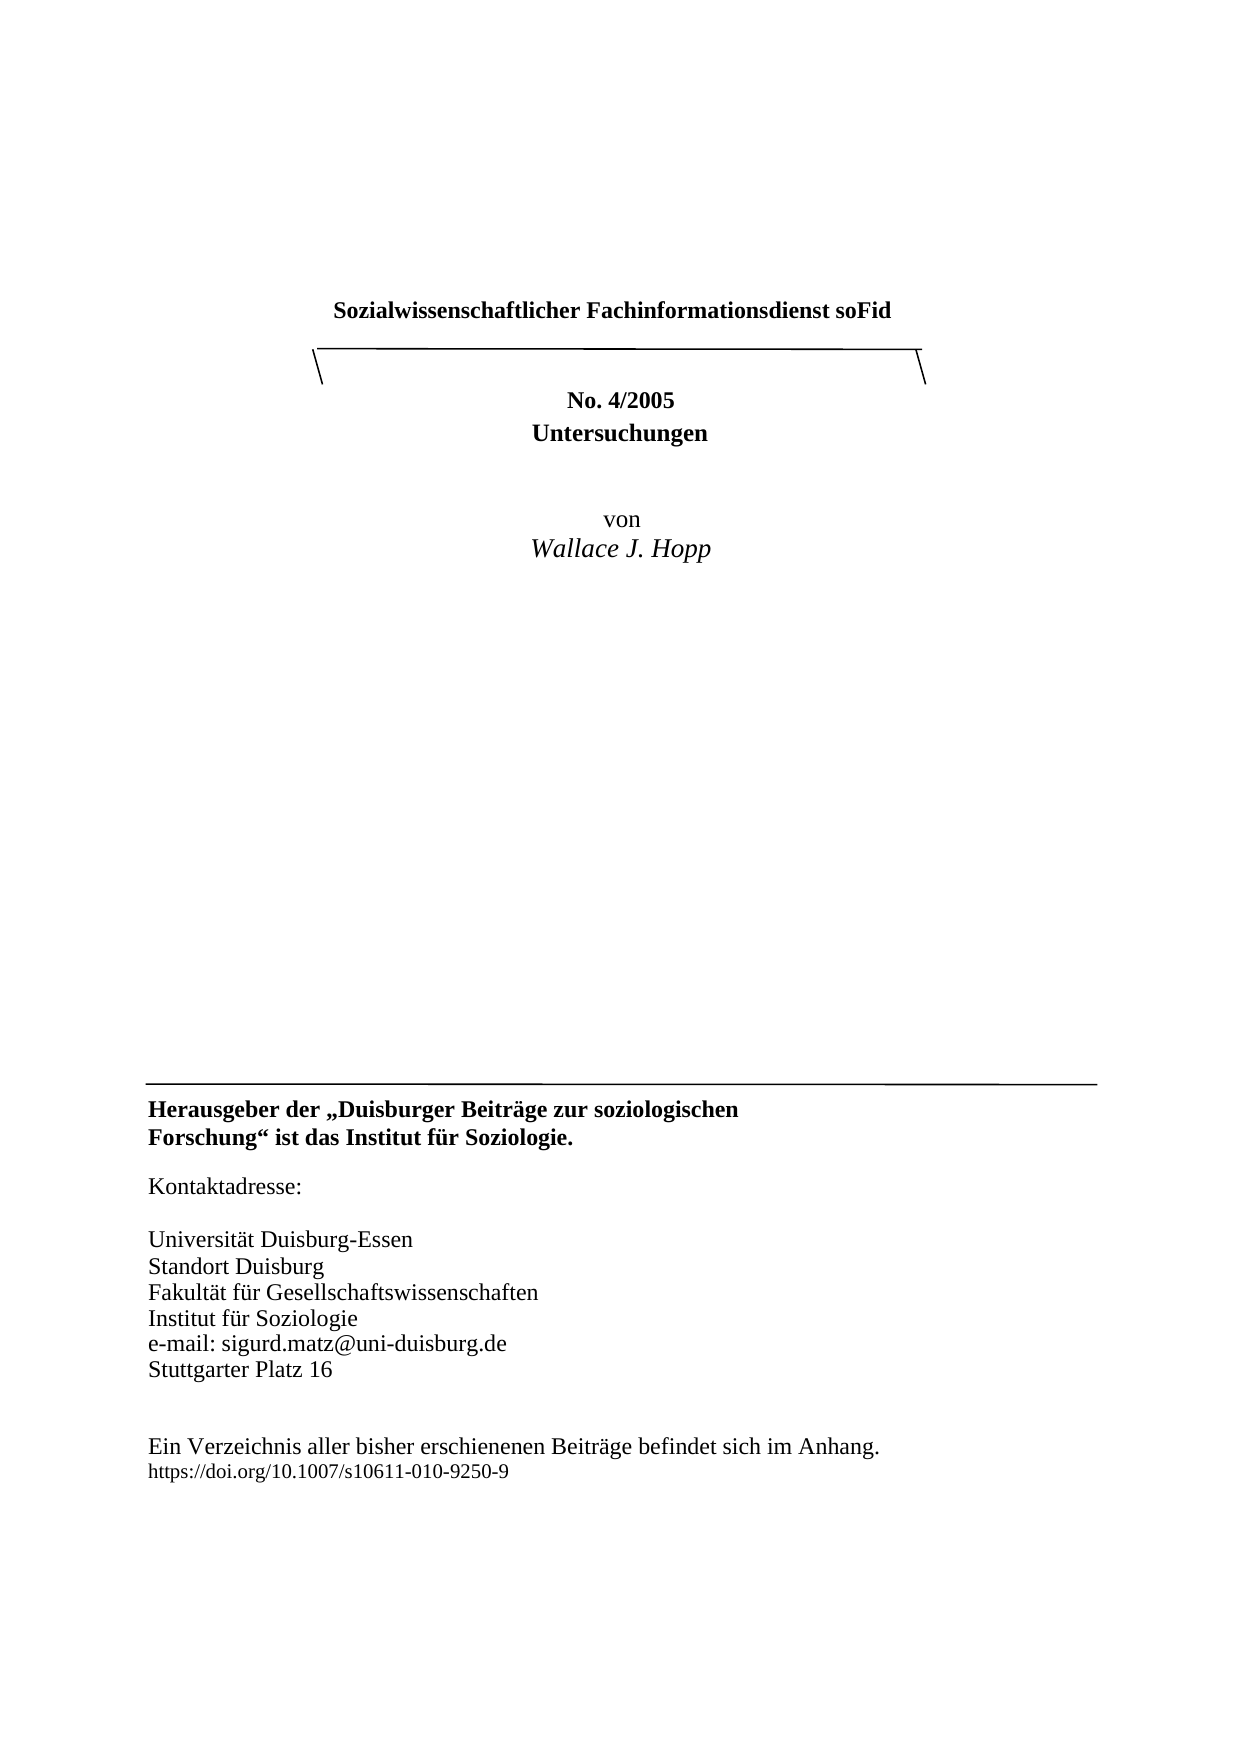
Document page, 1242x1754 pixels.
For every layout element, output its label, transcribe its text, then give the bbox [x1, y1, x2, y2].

text Sozialwissenschaftlicher Fachinformationsdienst soFid [148, 297, 1077, 324]
text Fakultät für Gesellschaftswissenschaften [148, 1280, 1092, 1306]
text Stuttgarter Platz 16 [148, 1357, 443, 1383]
text Kontaktadresse: [148, 1172, 1092, 1199]
text Untersuchungen [148, 418, 1092, 446]
text Wallace J. Hopp [148, 533, 1094, 564]
text Standort Duisburg [148, 1253, 1092, 1280]
text https://doi.org/10.1007/s10611-010-9250-9 [148, 1459, 1092, 1483]
text Ein Verzeichnis aller bisher erschienenen Beiträge befindet sich im Anhang. [148, 1432, 1092, 1459]
text von [148, 504, 1096, 533]
text Herausgeber der „Duisburger Beiträge zur soziologischen Forschung“ ist das Institut für Soziologie. [148, 1096, 837, 1150]
text Universität Duisburg-Essen [148, 1225, 1092, 1253]
text e-mail: sigurd.matz@uni-duisburg.de [148, 1332, 1092, 1357]
text No. 4/2005 [148, 386, 1094, 414]
text Institut für Soziologie [148, 1306, 1092, 1332]
